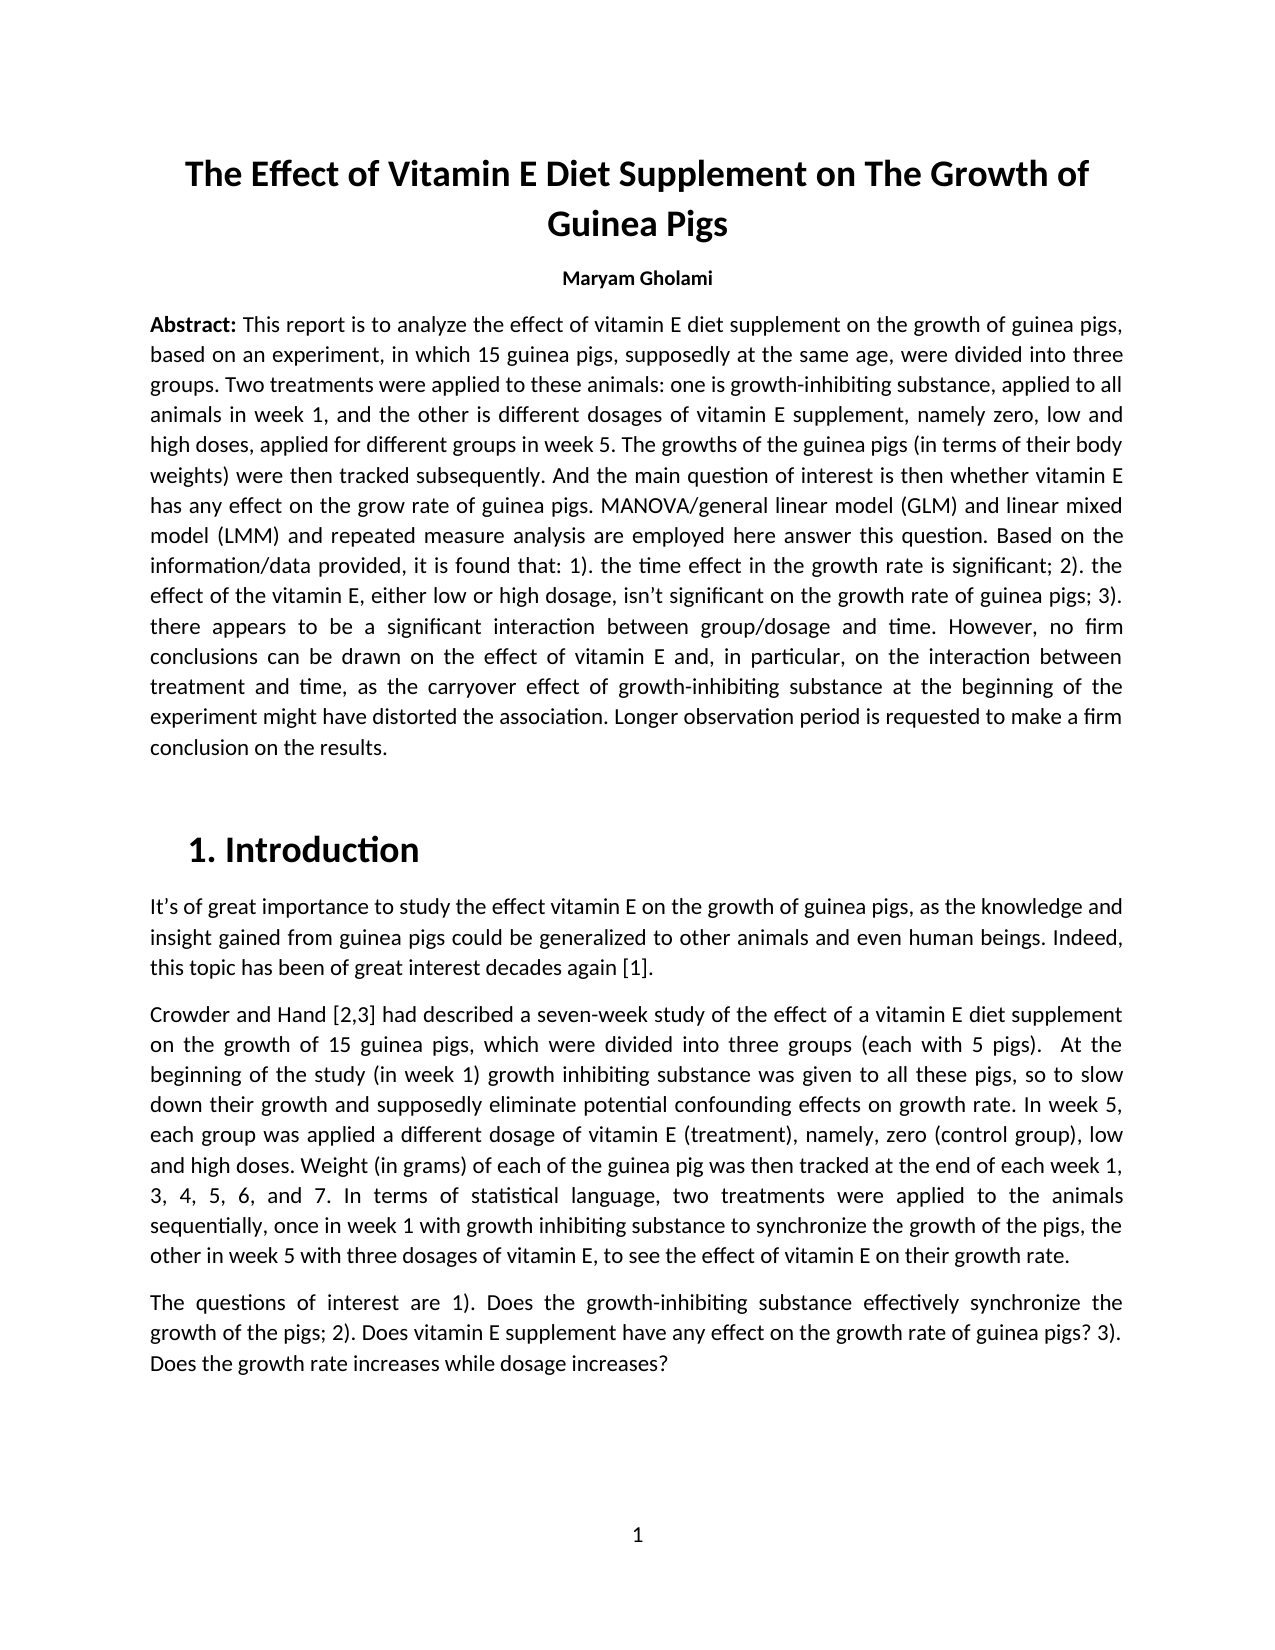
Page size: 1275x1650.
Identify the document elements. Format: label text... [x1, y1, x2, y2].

text Maryam Gholami [150, 266, 1125, 291]
text The Effect of Vitamin E Diet Supplement on The Growth of Guinea Pigs [150, 150, 1125, 245]
text The questions of interest are 1). Does the growth-inhibiting substance effectively synchronize the growth of the pigs; 2). Does vitamin E supplement have any effect on the growth rate of guinea pigs? 3). Does the growth rate increases while dosage increases? [150, 1288, 1125, 1377]
list Introduction [187, 826, 1125, 872]
text Abstract: This report is to analyze the effect of vitamin E diet supplement on the growth of guinea pigs, based on an experiment, in which 15 guinea pigs, supposedly at the same age, were divided into three groups. Two treatments were applied to these animals: one is growth-inhibiting substance, applied to all animals in week 1, and the other is different dosages of vitamin E supplement, namely zero, low and high doses, applied for different groups in week 5. The growths of the guinea pigs (in terms of their body weights) were then tracked subsequently. And the main question of interest is then whether vitamin E has any effect on the grow rate of guinea pigs. MANOVA/general linear model (GLM) and linear mixed model (LMM) and repeated measure analysis are employed here answer this question. Based on the information/data provided, it is found that: 1). the time effect in the growth rate is significant; 2). the effect of the vitamin E, either low or high dosage, isn’t significant on the growth rate of guinea pigs; 3). there appears to be a significant interaction between group/dosage and time. However, no firm conclusions can be drawn on the effect of vitamin E and, in particular, on the interaction between treatment and time, as the carryover effect of growth-inhibiting substance at the beginning of the experiment might have distorted the association. Longer observation period is requested to make a firm conclusion on the results. [150, 310, 1125, 761]
text It’s of great importance to study the effect vitamin E on the growth of guinea pigs, as the knowledge and insight gained from guinea pigs could be generalized to other animals and even human beings. Indeed, this topic has been of great interest decades again [1]. [150, 892, 1125, 981]
text Crowder and Hand [2,3] had described a seven-week study of the effect of a vitamin E diet supplement on the growth of 15 guinea pigs, which were divided into three groups (each with 5 pigs). At the beginning of the study (in week 1) growth inhibiting substance was given to all these pigs, so to slow down their growth and supposedly eliminate potential confounding effects on growth rate. In week 5, each group was applied a different dosage of vitamin E (treatment), namely, zero (control group), low and high doses. Weight (in grams) of each of the guinea pig was then tracked at the end of each week 1, 3, 4, 5, 6, and 7. In terms of statistical language, two treatments were applied to the animals sequentially, once in week 1 with growth inhibiting substance to synchronize the growth of the pigs, the other in week 5 with three dosages of vitamin E, to see the effect of vitamin E on their growth rate. [150, 1000, 1125, 1269]
